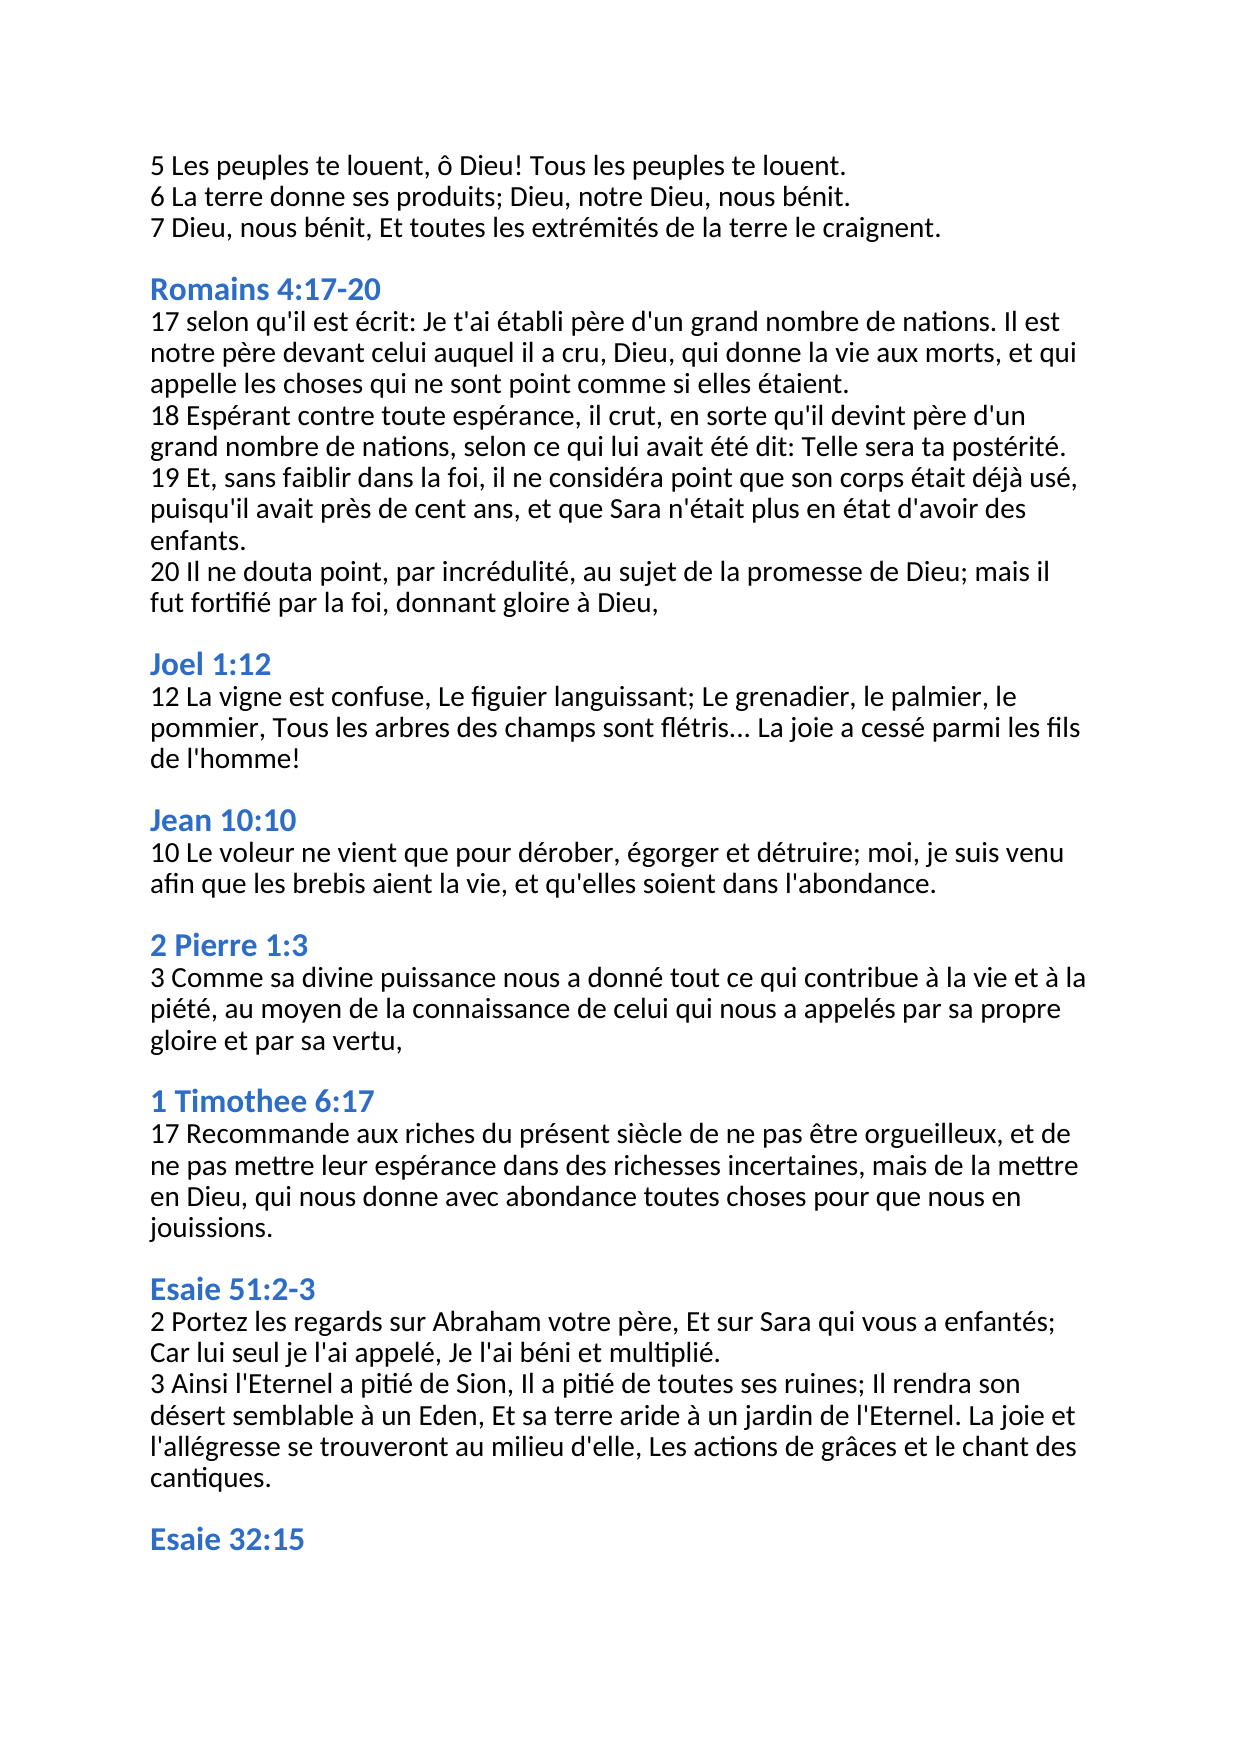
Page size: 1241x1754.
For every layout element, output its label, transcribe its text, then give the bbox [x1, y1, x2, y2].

text Joel 1:12 12 La vigne est confuse, Le figuier languissant; Le grenadier, le palmier, le pommier, Tous les arbres des champs sont flétris... La joie a cessé parmi les fils de l'homme! [150, 619, 1090, 775]
text 2 Pierre 1:3 3 Comme sa divine puissance nous a donné tout ce qui contribue à la vie et à la piété, au moyen de la connaissance de celui qui nous a appelés par sa propre gloire et par sa vertu, [150, 900, 1090, 1056]
text 1 Timothee 6:17 17 Recommande aux riches du présent siècle de ne pas être orgueilleux, et de ne pas mettre leur espérance dans des richesses incertaines, mais de la mettre en Dieu, qui nous donne avec abondance toutes choses pour que nous en jouissions. [150, 1056, 1090, 1244]
text Romains 4:17-20 17 selon qu'il est écrit: Je t'ai établi père d'un grand nombre de nations. Il est notre père devant celui auquel il a cru, Dieu, qui donne la vie aux morts, et qui appelle les choses qui ne sont point comme si elles étaient. 18 Espérant contre toute espérance, il crut, en sorte qu'il devint père d'un grand nombre de nations, selon ce qui lui avait été dit: Telle sera ta postérité. 19 Et, sans faiblir dans la foi, il ne considéra point que son corps était déjà usé, puisqu'il avait près de cent ans, et que Sara n'était plus en état d'avoir des enfants. 20 Il ne douta point, par incrédulité, au sujet de la promesse de Dieu; mais il fut fortifié par la foi, donnant gloire à Dieu, [150, 244, 1090, 619]
text Esaie 51:2-3 2 Portez les regards sur Abraham votre père, Et sur Sara qui vous a enfantés; Car lui seul je l'ai appelé, Je l'ai béni et multiplié. 3 Ainsi l'Eternel a pitié de Sion, Il a pitié de toutes ses ruines; Il rendra son désert semblable à un Eden, Et sa terre aride à un jardin de l'Eternel. La joie et l'allégresse se trouveront au milieu d'elle, Les actions de grâces et le chant des cantiques. [150, 1244, 1090, 1494]
text Jean 10:10 10 Le voleur ne vient que pour dérober, égorger et détruire; moi, je suis venu afin que les brebis aient la vie, et qu'elles soient dans l'abondance. [150, 775, 1090, 900]
